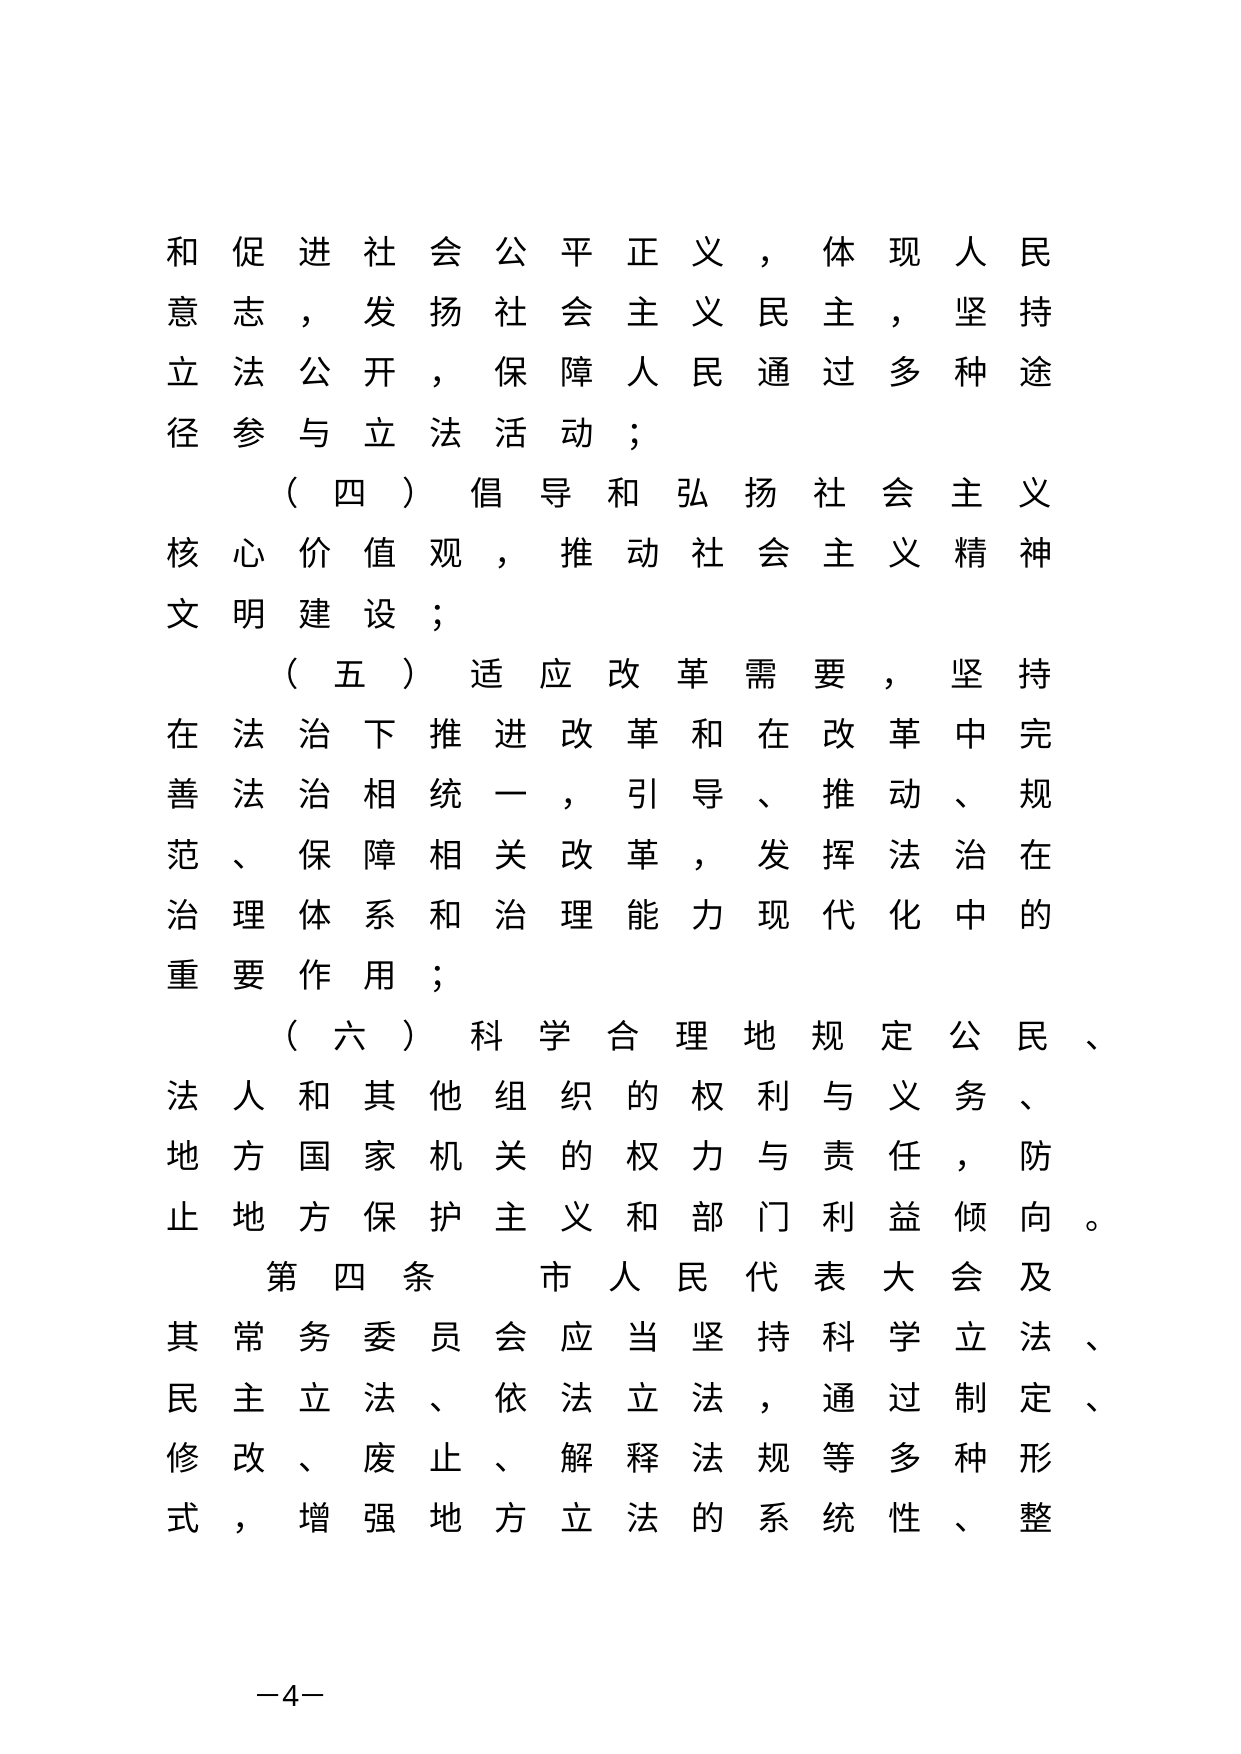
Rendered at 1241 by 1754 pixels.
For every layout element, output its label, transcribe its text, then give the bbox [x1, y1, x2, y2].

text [167, 219, 1085, 461]
text （六）科学合理地规定公民、法人和其他组织的权利与义务、地方国家机关的权力与责任，防止地方保护主义和部门利益倾向。 [167, 1003, 1085, 1245]
text （五）适应改革需要，坚持在法治下推进改革和在改革中完善法治相统一，引导、推动、规范、保障相关改革，发挥法治在治理体系和治理能力现代化中的重要作用； [167, 642, 1085, 1003]
text （四）倡导和弘扬社会主义核心价值观，推动社会主义精神文明建设； [167, 461, 1085, 642]
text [167, 1245, 1085, 1546]
